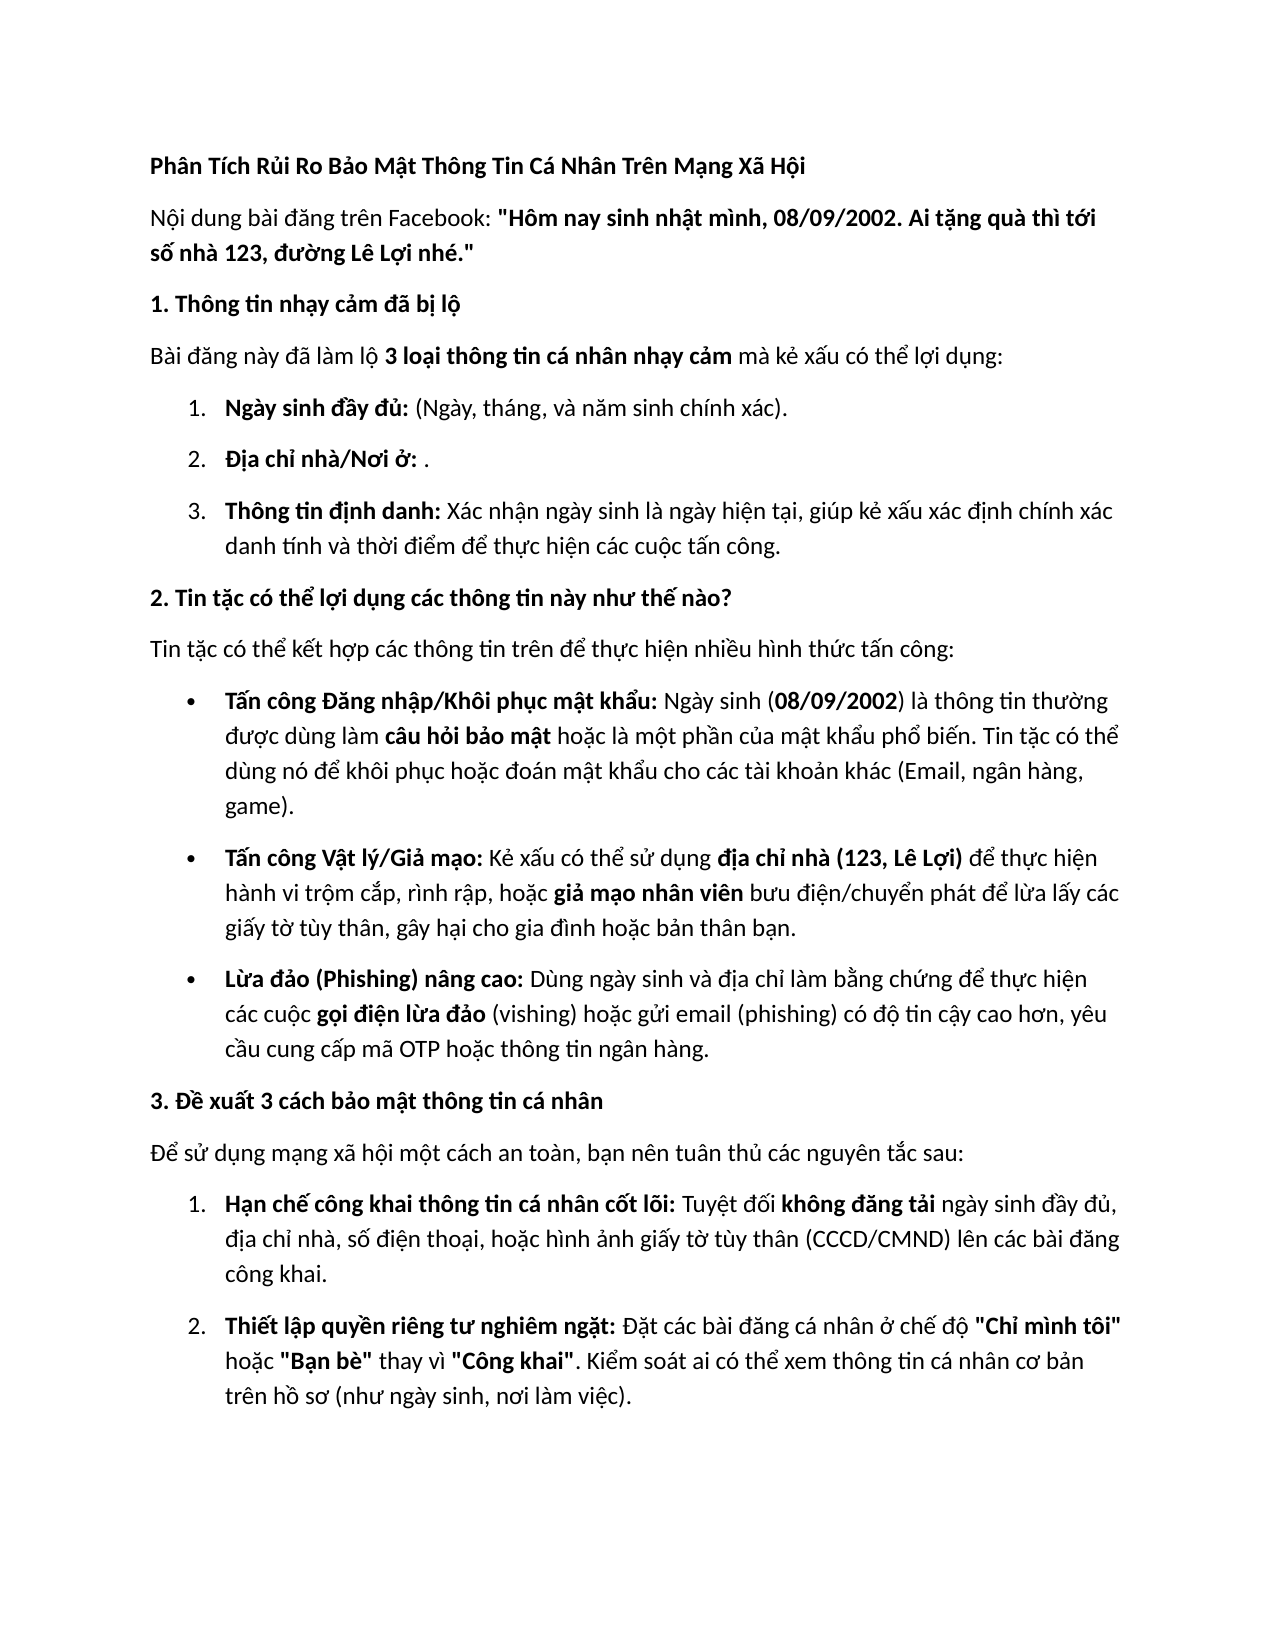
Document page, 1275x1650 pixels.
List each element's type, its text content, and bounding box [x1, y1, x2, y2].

list Tấn công Đăng nhập/Khôi phục mật khẩu: Ngày sinh (08/09/2002) là thông tin thường được dùng làm câu hỏi bảo mật hoặc là một phần của mật khẩu phổ biến. Tin tặc có thể dùng nó để khôi phục hoặc đoán mật khẩu cho các tài khoản khác (Email, ngân hàng, game). [187, 685, 1125, 821]
list Ngày sinh đầy đủ: (Ngày, tháng, và năm sinh chính xác). [187, 392, 1125, 422]
text 1. Thông tin nhạy cảm đã bị lộ [150, 288, 1125, 319]
list Thiết lập quyền riêng tư nghiêm ngặt: Đặt các bài đăng cá nhân ở chế độ "Chỉ mình tôi" hoặc "Bạn bè" thay vì "Công khai". Kiểm soát ai có thể xem thông tin cá nhân cơ bản trên hồ sơ (như ngày sinh, nơi làm việc). [187, 1310, 1125, 1411]
text Để sử dụng mạng xã hội một cách an toàn, bạn nên tuân thủ các nguyên tắc sau: [150, 1137, 1125, 1167]
list Lừa đảo (Phishing) nâng cao: Dùng ngày sinh và địa chỉ làm bằng chứng để thực hiện các cuộc gọi điện lừa đảo (vishing) hoặc gửi email (phishing) có độ tin cậy cao hơn, yêu cầu cung cấp mã OTP hoặc thông tin ngân hàng. [187, 963, 1125, 1064]
text 2. Tin tặc có thể lợi dụng các thông tin này như thế nào? [150, 582, 1125, 612]
list Hạn chế công khai thông tin cá nhân cốt lõi: Tuyệt đối không đăng tải ngày sinh đầy đủ, địa chỉ nhà, số điện thoại, hoặc hình ảnh giấy tờ tùy thân (CCCD/CMND) lên các bài đăng công khai. [187, 1188, 1125, 1289]
text Bài đăng này đã làm lộ 3 loại thông tin cá nhân nhạy cảm mà kẻ xấu có thể lợi dụng: [150, 340, 1125, 371]
list Địa chỉ nhà/Nơi ở: . [187, 443, 1125, 474]
list Tấn công Vật lý/Giả mạo: Kẻ xấu có thể sử dụng địa chỉ nhà (123, Lê Lợi) để thực hiện hành vi trộm cắp, rình rập, hoặc giả mạo nhân viên bưu điện/chuyển phát để lừa lấy các giấy tờ tùy thân, gây hại cho gia đình hoặc bản thân bạn. [187, 842, 1125, 942]
text 3. Đề xuất 3 cách bảo mật thông tin cá nhân [150, 1085, 1125, 1116]
text Nội dung bài đăng trên Facebook: "Hôm nay sinh nhật mình, 08/09/2002. Ai tặng quà thì tới số nhà 123, đường Lê Lợi nhé." [150, 202, 1125, 267]
list Thông tin định danh: Xác nhận ngày sinh là ngày hiện tại, giúp kẻ xấu xác định chính xác danh tính và thời điểm để thực hiện các cuộc tấn công. [187, 495, 1125, 561]
text Phân Tích Rủi Ro Bảo Mật Thông Tin Cá Nhân Trên Mạng Xã Hội [150, 150, 1125, 181]
text Tin tặc có thể kết hợp các thông tin trên để thực hiện nhiều hình thức tấn công: [150, 633, 1125, 664]
